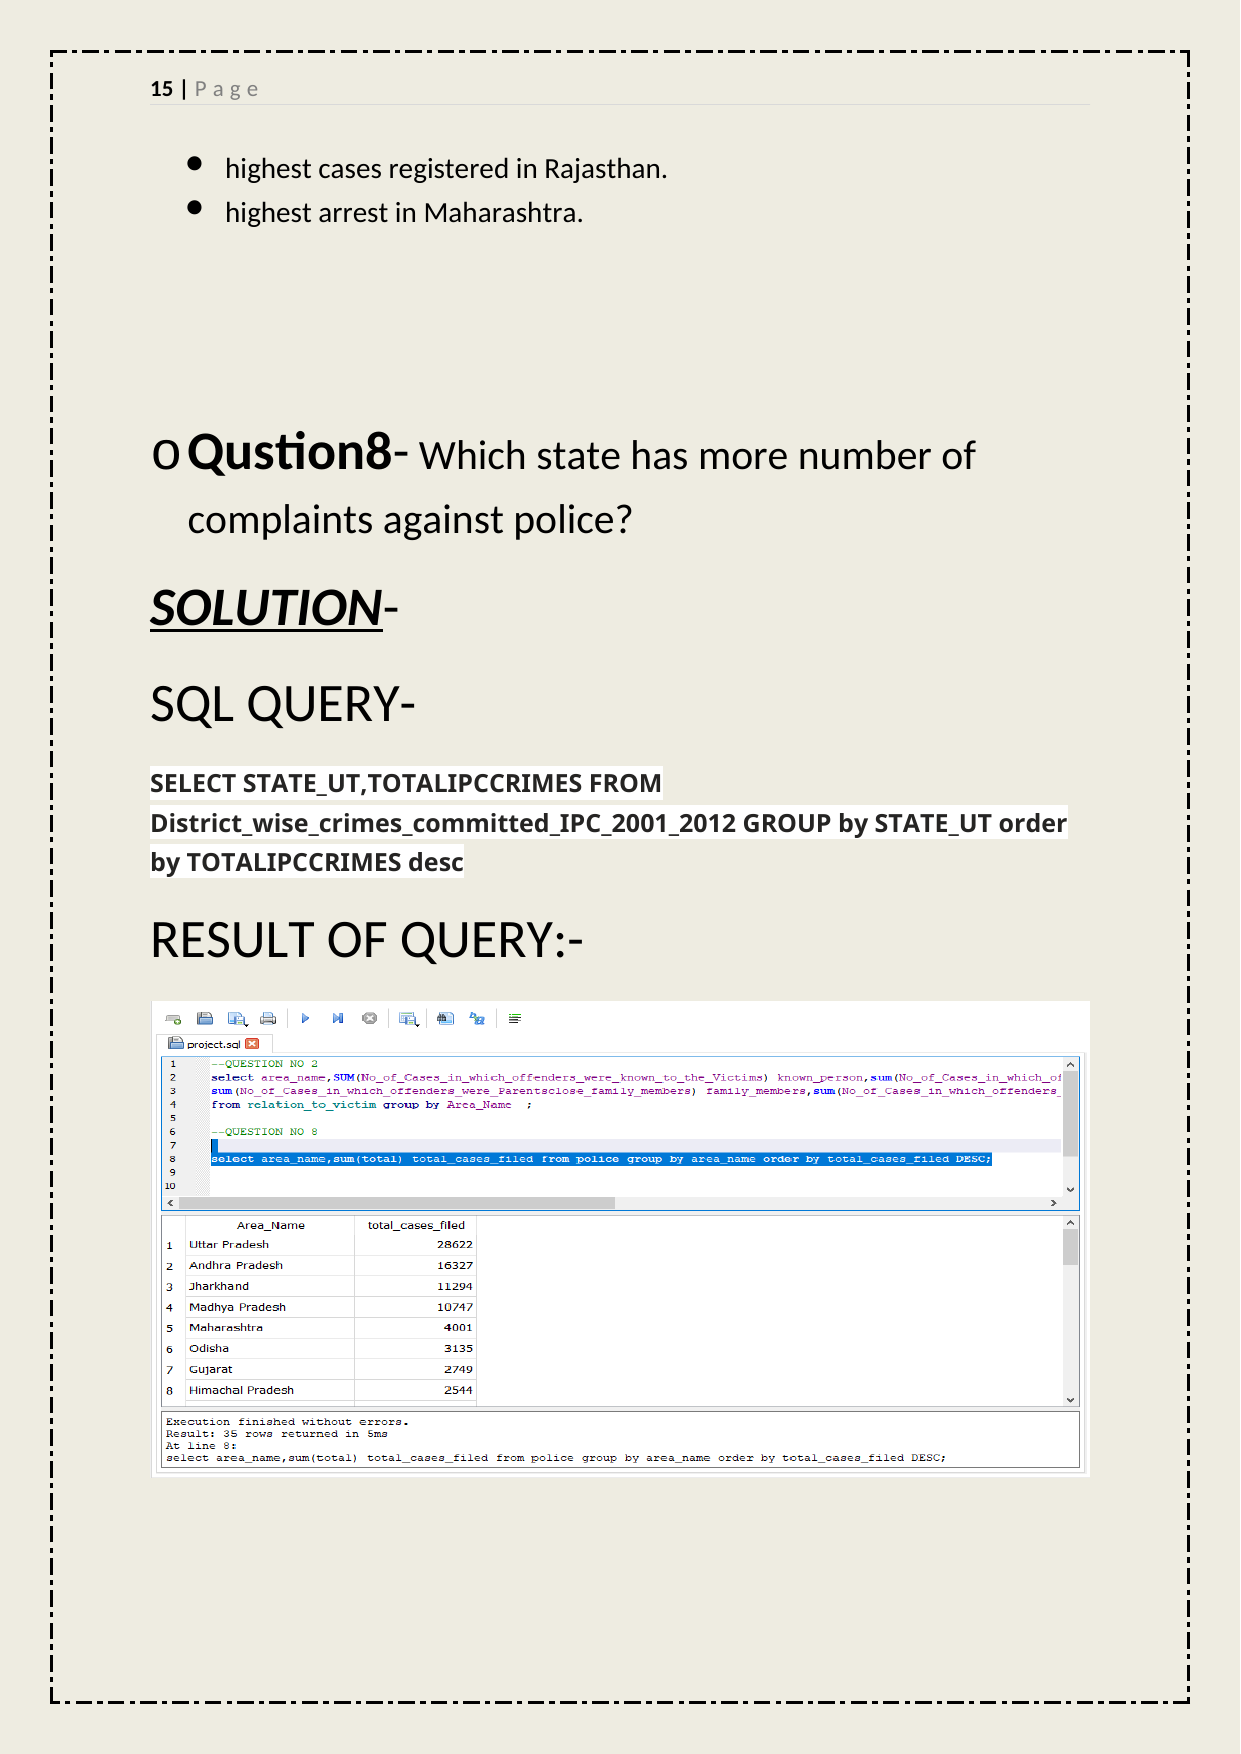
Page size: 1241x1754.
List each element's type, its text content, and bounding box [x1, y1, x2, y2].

list highest arrest in Maharashtra. [187, 193, 1090, 231]
text SOLUTION- [150, 572, 1090, 638]
text RESULT OF QUERY:- [150, 904, 1090, 971]
text SQL QUERY- [150, 669, 1090, 735]
list highest cases registered in Rajasthan. [187, 150, 1090, 188]
list Qustion8- Which state has more number of complaints against police? [150, 417, 1090, 544]
picture [150, 1001, 1090, 1478]
text SELECT STATE_UT,TOTALIPCCRIMES FROM District_wise_crimes_committed_IPC_2001_2012 GROUP by STATE_UT order by TOTALIPCCRIMES desc [150, 766, 1090, 878]
